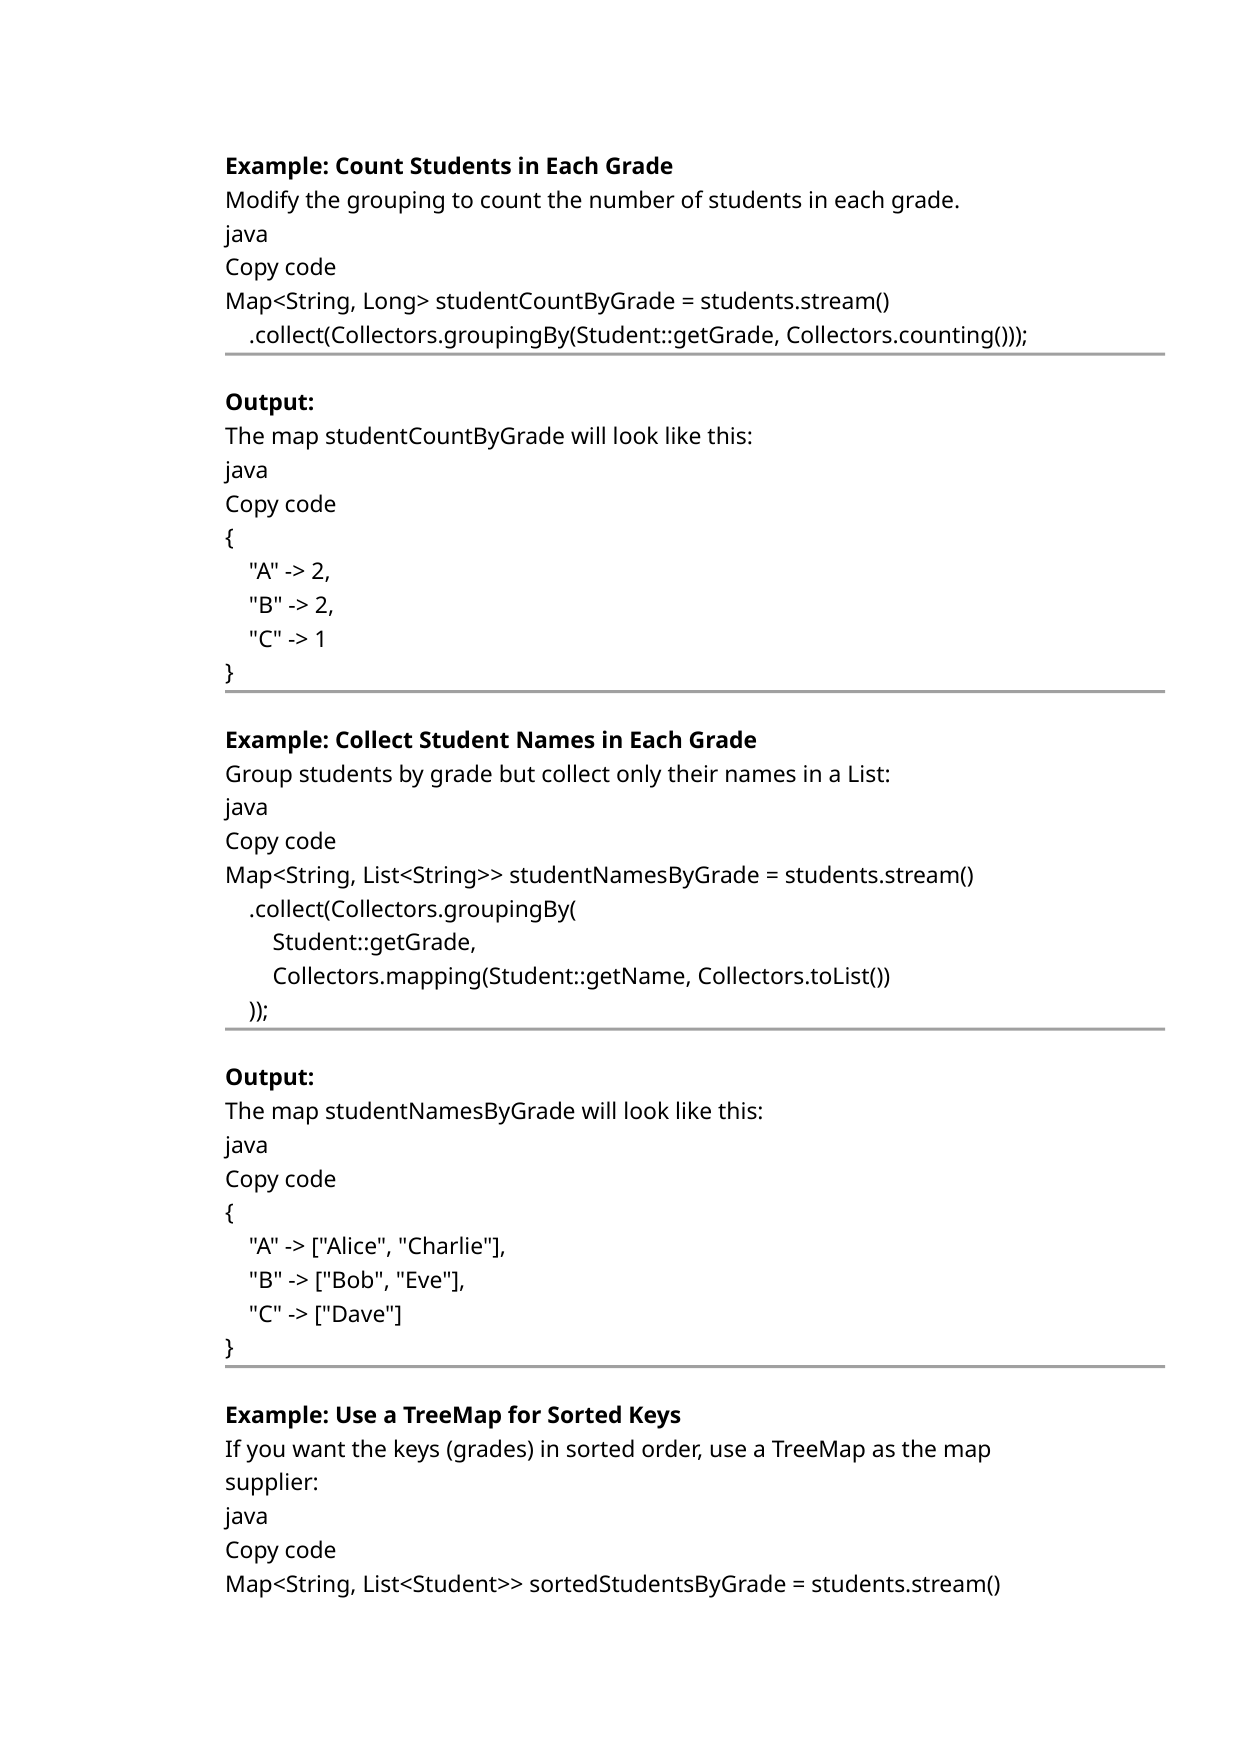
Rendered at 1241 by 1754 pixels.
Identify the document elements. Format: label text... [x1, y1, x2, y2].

list )); [225, 994, 1090, 1025]
list Map<String, List<Student>> sortedStudentsByGrade = students.stream() [225, 1567, 1090, 1599]
list "C" -> ["Dave"] [225, 1297, 1090, 1329]
list java [225, 791, 1090, 822]
list Example: Collect Student Names in Each Grade [225, 724, 1090, 755]
list "A" -> 2, [225, 555, 1090, 586]
list The map studentNamesByGrade will look like this: [225, 1095, 1090, 1126]
list Copy code [225, 487, 1090, 519]
list Copy code [225, 251, 1090, 282]
list "B" -> ["Bob", "Eve"], [225, 1264, 1090, 1295]
list Output: [225, 386, 1090, 417]
list "A" -> ["Alice", "Charlie"], [225, 1230, 1090, 1261]
list Copy code [225, 1534, 1090, 1565]
list Output: [225, 1061, 1090, 1092]
list Group students by grade but collect only their names in a List: [225, 757, 1090, 789]
list Example: Use a TreeMap for Sorted Keys [225, 1399, 1090, 1430]
list Map<String, List<String>> studentNamesByGrade = students.stream() [225, 859, 1090, 890]
list Example: Count Students in Each Grade [225, 150, 1090, 181]
list .collect(Collectors.groupingBy(Student::getGrade, Collectors.counting())); [225, 319, 1090, 350]
list Modify the grouping to count the number of students in each grade. [225, 184, 1090, 215]
list java [225, 1129, 1090, 1160]
list Collectors.mapping(Student::getName, Collectors.toList()) [225, 960, 1090, 991]
list Copy code [225, 1162, 1090, 1194]
list { [225, 1196, 1090, 1227]
list If you want the keys (grades) in sorted order, use a TreeMap as the map supplier: [225, 1432, 1090, 1497]
list Copy code [225, 825, 1090, 856]
list Student::getGrade, [225, 926, 1090, 957]
list "B" -> 2, [225, 589, 1090, 620]
list The map studentCountByGrade will look like this: [225, 420, 1090, 451]
list } [225, 656, 1090, 687]
list java [225, 454, 1090, 485]
list Map<String, Long> studentCountByGrade = students.stream() [225, 285, 1090, 316]
list "C" -> 1 [225, 622, 1090, 654]
list .collect(Collectors.groupingBy( [225, 892, 1090, 924]
list { [225, 521, 1090, 552]
list } [225, 1331, 1090, 1362]
list java [225, 217, 1090, 249]
list java [225, 1500, 1090, 1531]
